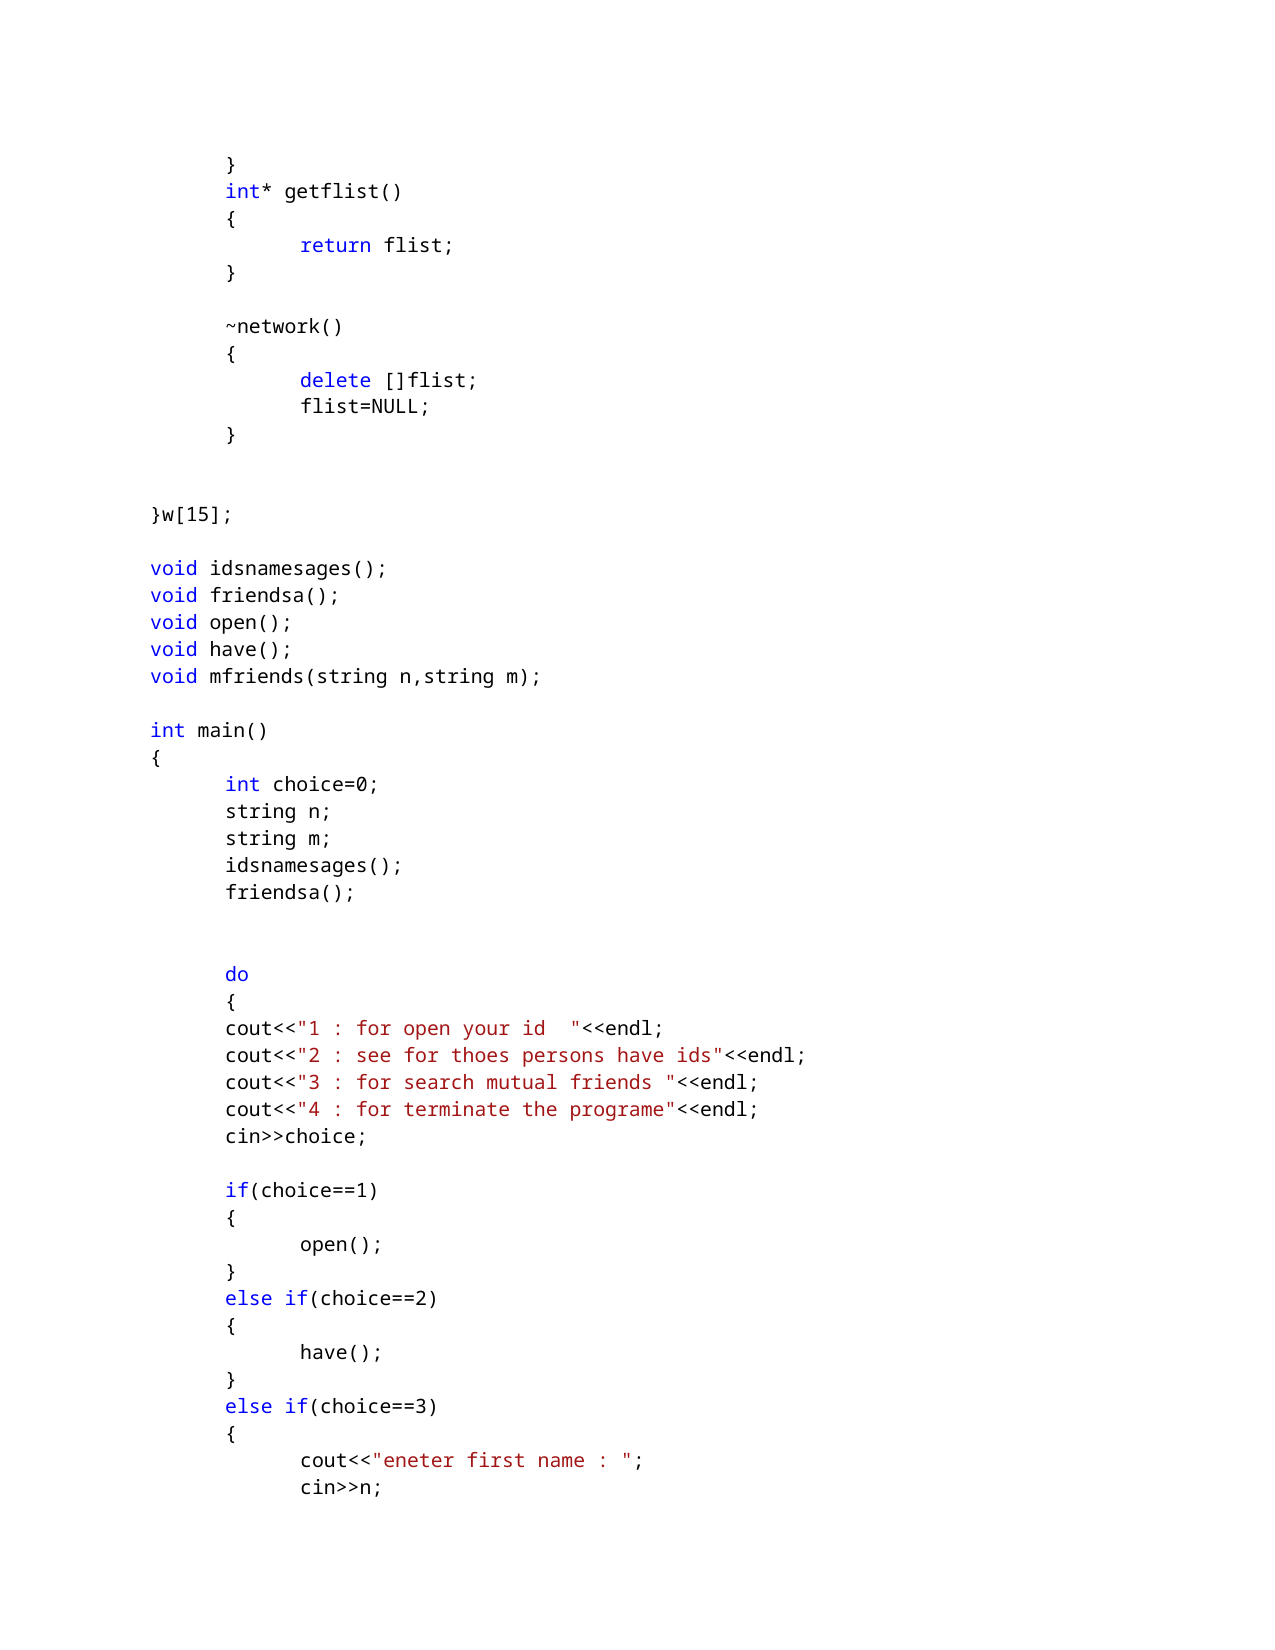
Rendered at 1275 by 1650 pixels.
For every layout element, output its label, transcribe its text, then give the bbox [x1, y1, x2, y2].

text { [150, 987, 1125, 1014]
text cout<<"3 : for search mutual friends "<<endl; [150, 1068, 1125, 1095]
text cin>>choice; [150, 1122, 1125, 1149]
text void open(); [150, 609, 1125, 636]
text { [150, 1311, 1125, 1338]
text int choice=0; [150, 771, 1125, 797]
text else if(choice==2) [150, 1284, 1125, 1311]
text { [150, 204, 1125, 231]
text { [150, 743, 1125, 771]
text cout<<"eneter first name : "; [150, 1446, 1125, 1473]
text flist=NULL; [150, 393, 1125, 420]
text open(); [150, 1230, 1125, 1257]
text void have(); [150, 636, 1125, 663]
text string n; [150, 797, 1125, 824]
text friendsa(); [150, 878, 1125, 905]
text do [150, 960, 1125, 987]
text idsnamesages(); [150, 851, 1125, 878]
text int main() [150, 717, 1125, 743]
text }w[15]; [150, 501, 1125, 528]
text delete []flist; [150, 366, 1125, 393]
text ~network() [150, 312, 1125, 339]
text } [150, 1365, 1125, 1392]
text void friendsa(); [150, 582, 1125, 609]
text { [150, 339, 1125, 366]
text { [150, 1419, 1125, 1446]
text else if(choice==3) [150, 1392, 1125, 1419]
text } [150, 258, 1125, 285]
text cout<<"1 : for open your id "<<endl; [150, 1014, 1125, 1041]
text } [150, 150, 1125, 177]
text have(); [150, 1338, 1125, 1365]
text cout<<"2 : see for thoes persons have ids"<<endl; [150, 1041, 1125, 1068]
text string m; [150, 824, 1125, 851]
text { [150, 1203, 1125, 1230]
text if(choice==1) [150, 1176, 1125, 1203]
text } [150, 1257, 1125, 1284]
text } [150, 420, 1125, 447]
text cin>>n; [150, 1473, 1125, 1500]
text int* getflist() [150, 177, 1125, 204]
text void idsnamesages(); [150, 555, 1125, 582]
text cout<<"4 : for terminate the programe"<<endl; [150, 1095, 1125, 1122]
text return flist; [150, 231, 1125, 258]
text void mfriends(string n,string m); [150, 663, 1125, 689]
